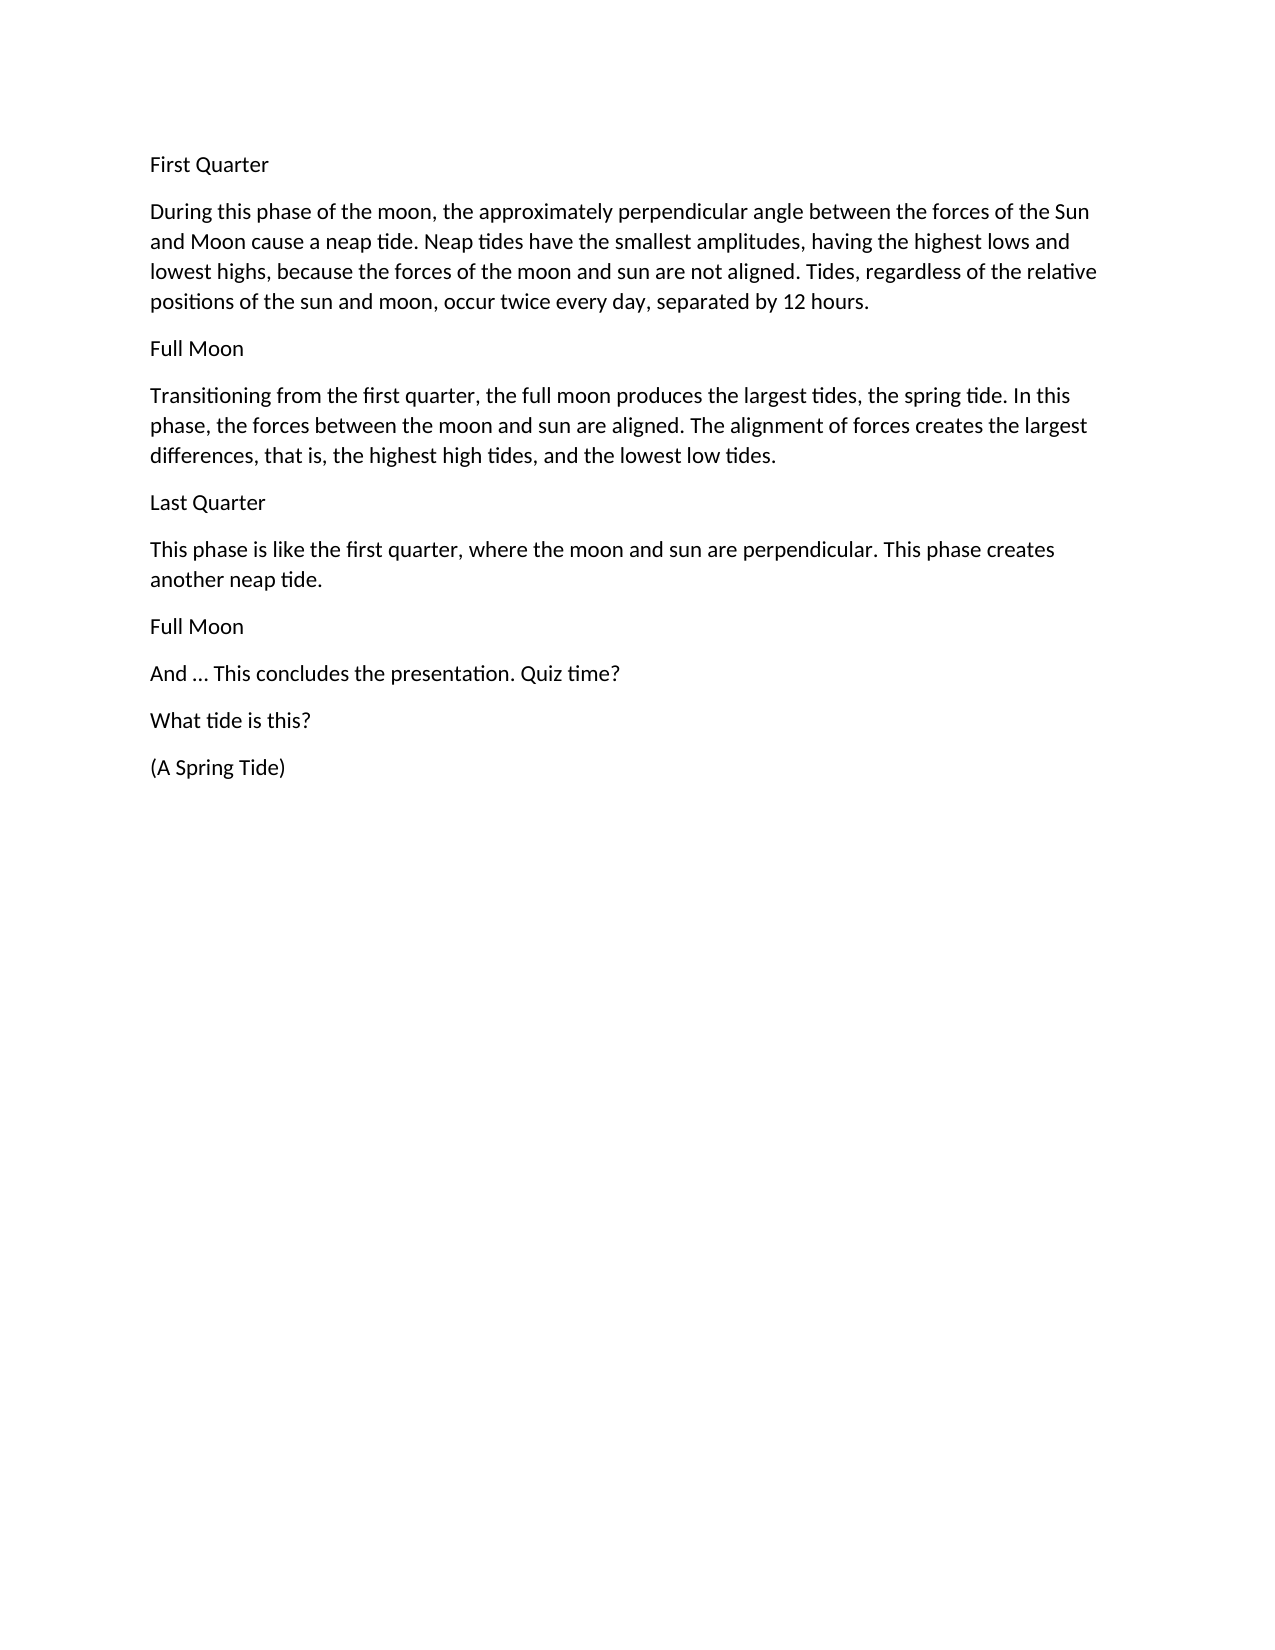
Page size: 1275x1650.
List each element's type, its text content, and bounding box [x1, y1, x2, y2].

text Full Moon [150, 334, 1125, 362]
text And … This concludes the presentation. Quiz time? [150, 659, 1125, 687]
text Transitioning from the first quarter, the full moon produces the largest tides, the spring tide. In this phase, the forces between the moon and sun are aligned. The alignment of forces creates the largest differences, that is, the highest high tides, and the lowest low tides. [150, 381, 1125, 470]
text (A Spring Tide) [150, 753, 1125, 781]
text Full Moon [150, 612, 1125, 641]
text This phase is like the first quarter, where the moon and sun are perpendicular. This phase creates another neap tide. [150, 535, 1125, 594]
text What tide is this? [150, 706, 1125, 734]
text First Quarter [150, 150, 1125, 178]
text During this phase of the moon, the approximately perpendicular angle between the forces of the Sun and Moon cause a neap tide. Neap tides have the smallest amplitudes, having the highest lows and lowest highs, because the forces of the moon and sun are not aligned. Tides, regardless of the relative positions of the sun and moon, occur twice every day, separated by 12 hours. [150, 197, 1125, 316]
text Last Quarter [150, 488, 1125, 517]
